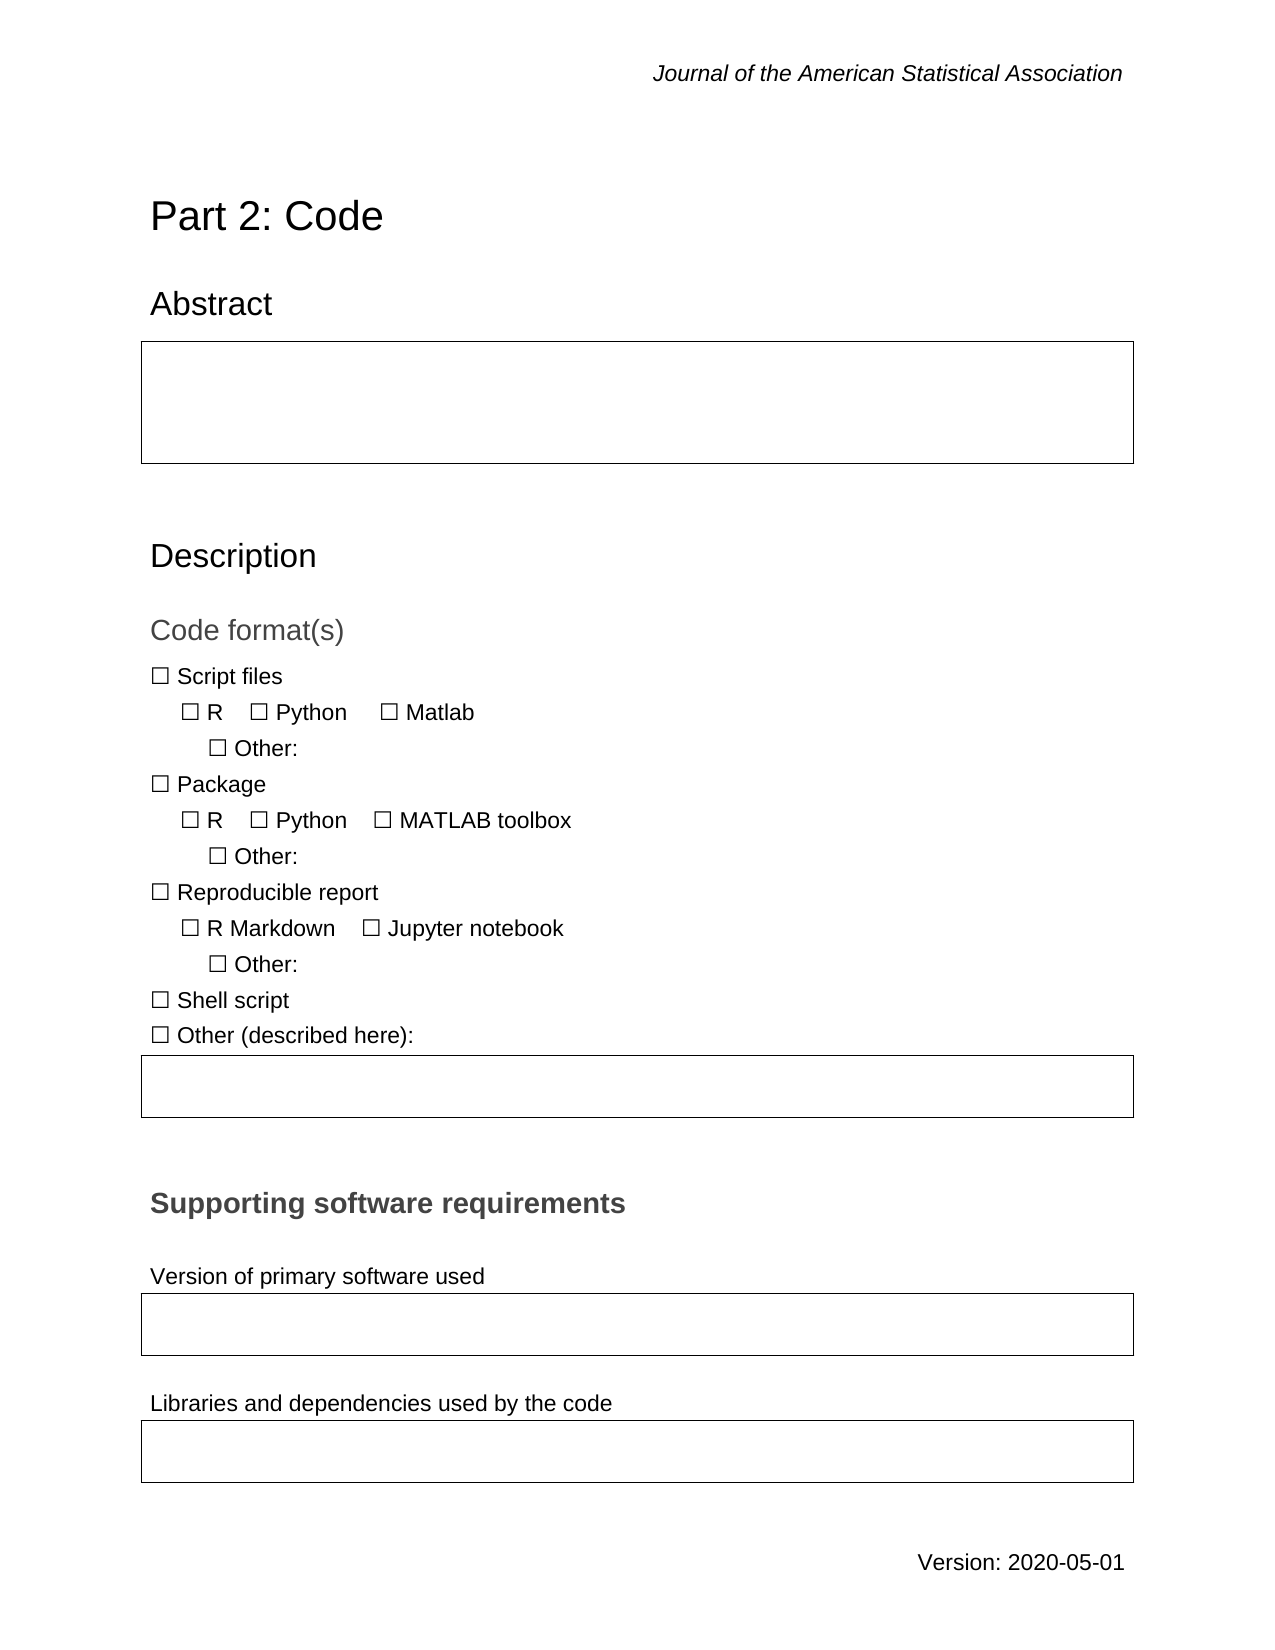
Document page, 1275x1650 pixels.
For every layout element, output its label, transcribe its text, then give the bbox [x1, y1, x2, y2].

text Version of primary software used [150, 1263, 1125, 1289]
subtitle Supporting software requirements [150, 1186, 1125, 1219]
text Libraries and dependencies used by the code [150, 1390, 1125, 1416]
text Other: [150, 732, 1125, 763]
subtitle Part 2: Code [150, 192, 1125, 239]
subtitle Code format(s) [150, 613, 1125, 647]
text Script files [150, 660, 1125, 691]
subtitle Abstract [150, 284, 1125, 323]
text R Python Matlab [150, 696, 1125, 727]
text Other: [150, 840, 1125, 871]
text Other (described here): [150, 1019, 1125, 1051]
text R Markdown Jupyter notebook [150, 912, 1125, 943]
text Package [150, 768, 1125, 799]
subtitle Description [150, 536, 1125, 574]
text Other: [150, 948, 1125, 979]
text Reproducible report [150, 876, 1125, 907]
text R Python MATLAB toolbox [150, 804, 1125, 835]
text Shell script [150, 983, 1125, 1015]
